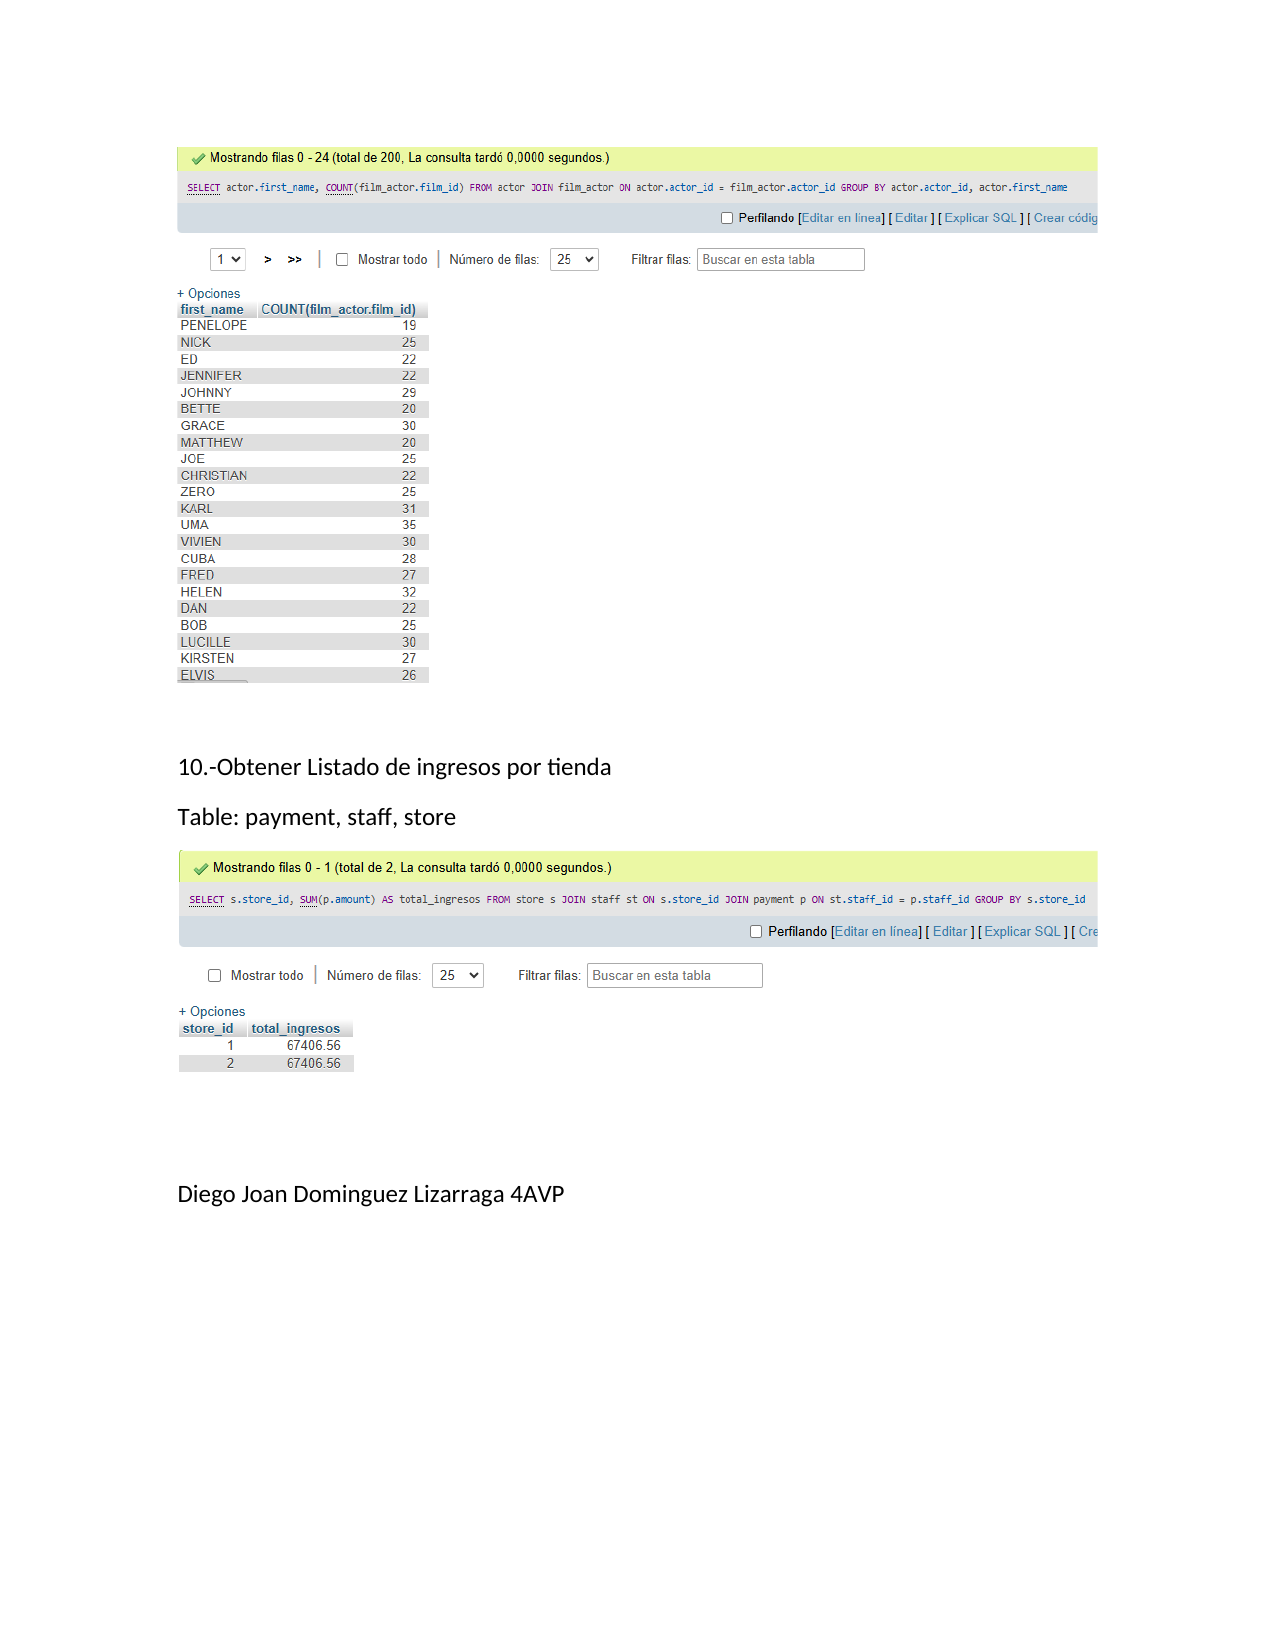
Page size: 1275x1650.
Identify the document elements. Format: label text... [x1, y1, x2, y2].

picture [177, 147, 1098, 683]
text Diego Joan Dominguez Lizarraga 4AVP [177, 1078, 1098, 1209]
text 10.-Obtener Listado de ingresos por tienda [177, 751, 1098, 782]
text Table: payment, staff, store [177, 801, 1098, 832]
picture [177, 850, 1098, 1078]
